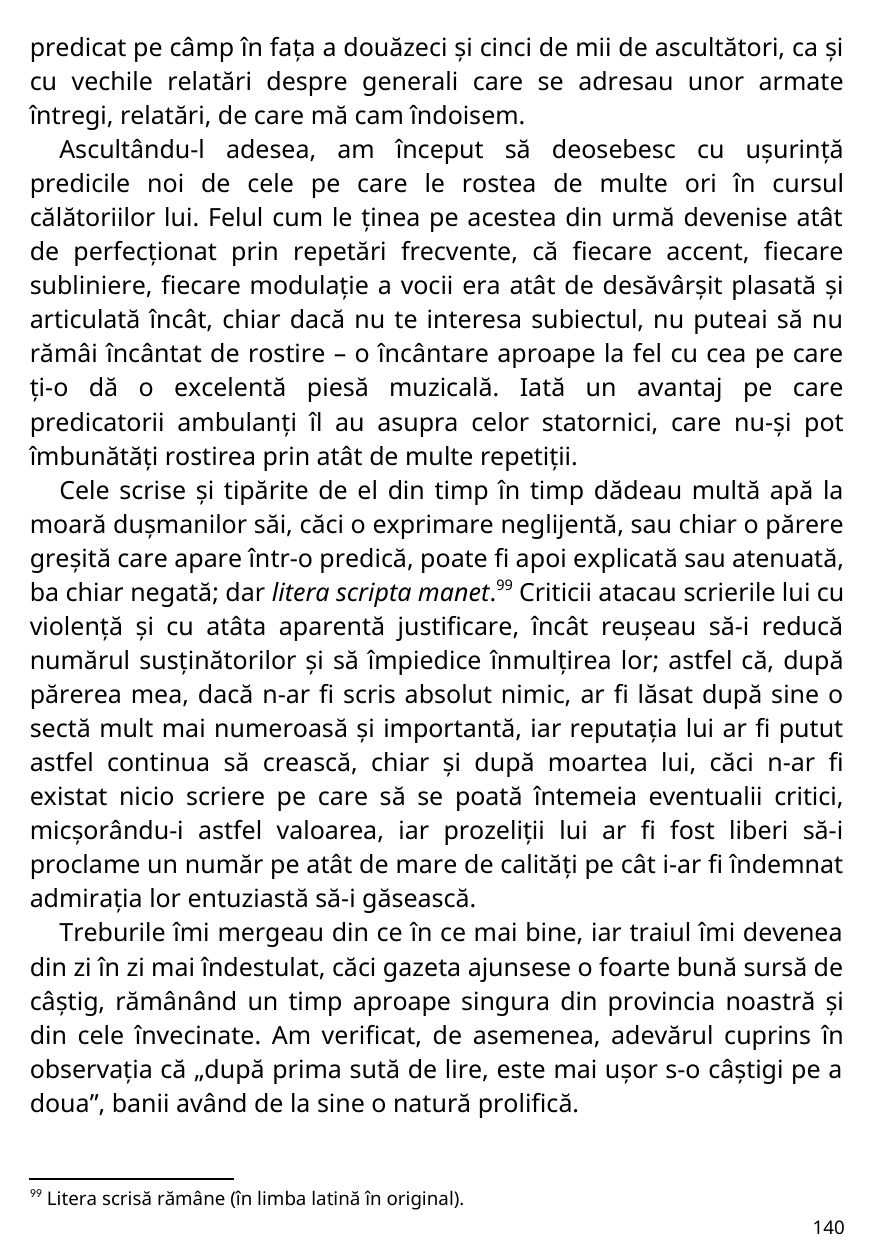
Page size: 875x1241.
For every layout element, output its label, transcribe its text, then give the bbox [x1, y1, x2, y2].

text Treburile îmi mergeau din ce în ce mai bine, iar traiul îmi devenea din zi în zi mai îndestulat, căci gazeta ajunsese o foarte bună sursă de câștig, rămânând un timp aproape singura din provincia noastră și din cele învecinate. Am verificat, de asemenea, adevărul cuprins în observația că „după prima sută de lire, este mai ușor s-o câștigi pe a doua”, banii având de la sine o natură prolifică. [29, 915, 844, 1119]
text Cele scrise și tipărite de el din timp în timp dădeau multă apă la moară dușmanilor săi, căci o exprimare neglijentă, sau chiar o părere greșită care apare într-o predică, poate fi apoi explicată sau atenuată, ba chiar negată; dar litera scripta manet. Criticii atacau scrierile lui cu violență și cu atâta aparentă justificare, încât reușeau să-i reducă numărul susținătorilor și să împiedice înmulțirea lor; astfel că, după părerea mea, dacă n-ar fi scris absolut nimic, ar fi lăsat după sine o sectă mult mai numeroasă și importantă, iar reputația lui ar fi putut astfel continua să crească, chiar și după moartea lui, căci n-ar fi existat nicio scriere pe care să se poată întemeia eventualii critici, micșorându-i astfel valoarea, iar prozeliții lui ar fi fost liberi să-i proclame un număr pe atât de mare de calități pe cât i-ar fi îndemnat admirația lor entuziastă să-i găsească. [29, 472, 844, 915]
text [29, 29, 844, 132]
text Ascultându-l adesea, am început să deosebesc cu ușurință predicile noi de cele pe care le rostea de multe ori în cursul călătoriilor lui. Felul cum le ținea pe acestea din urmă devenise atât de perfecționat prin repetări frecvente, că fiecare accent, fiecare subliniere, fiecare modulație a vocii era atât de desăvârșit plasată și articulată încât, chiar dacă nu te interesa subiectul, nu puteai să nu rămâi încântat de rostire – o încântare aproape la fel cu cea pe care ți-o dă o excelentă piesă muzicală. Iată un avantaj pe care predicatorii ambulanți îl au asupra celor statornici, care nu-și pot îmbunătăți rostirea prin atât de multe repetiții. [29, 132, 844, 472]
